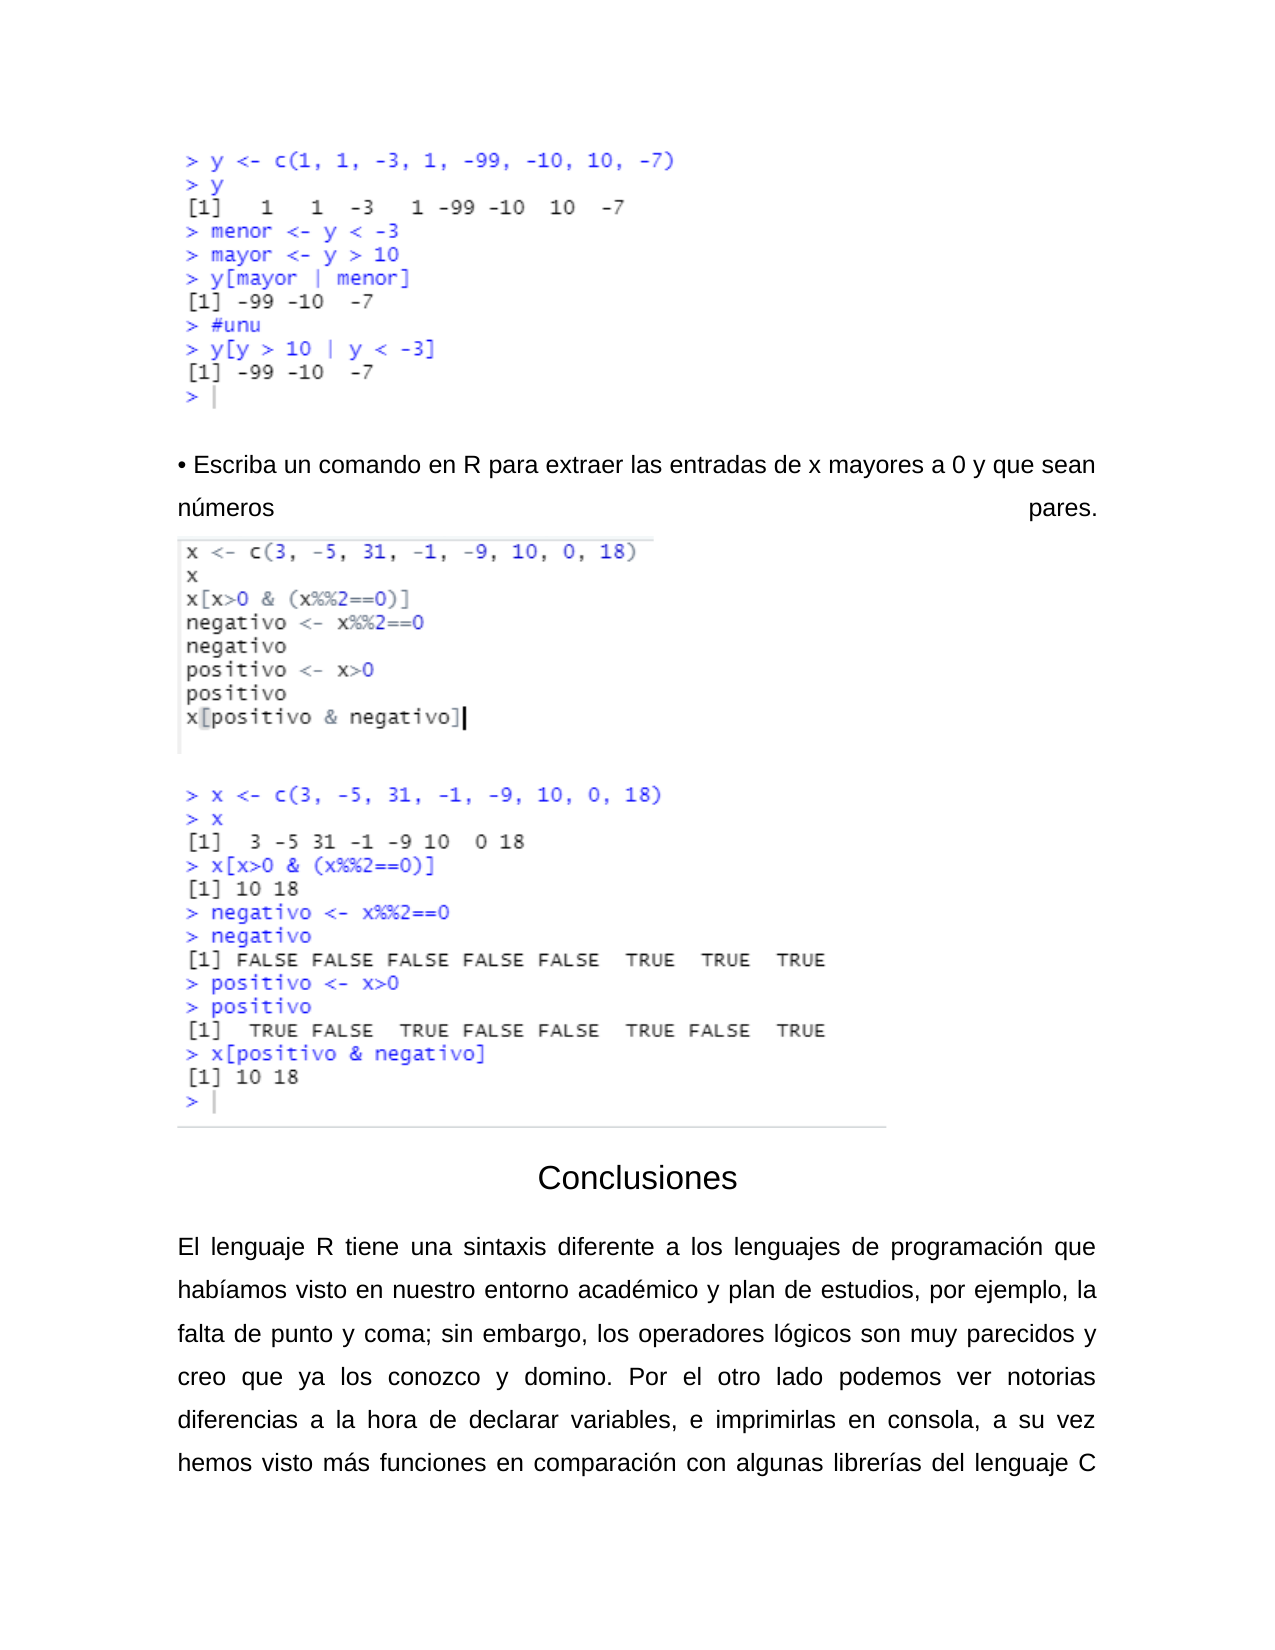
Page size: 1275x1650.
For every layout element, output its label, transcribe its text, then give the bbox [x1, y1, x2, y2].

picture [177, 536, 654, 754]
picture [177, 147, 712, 420]
text Conclusiones [177, 1158, 1098, 1197]
picture [177, 783, 887, 1128]
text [177, 1232, 1098, 1477]
